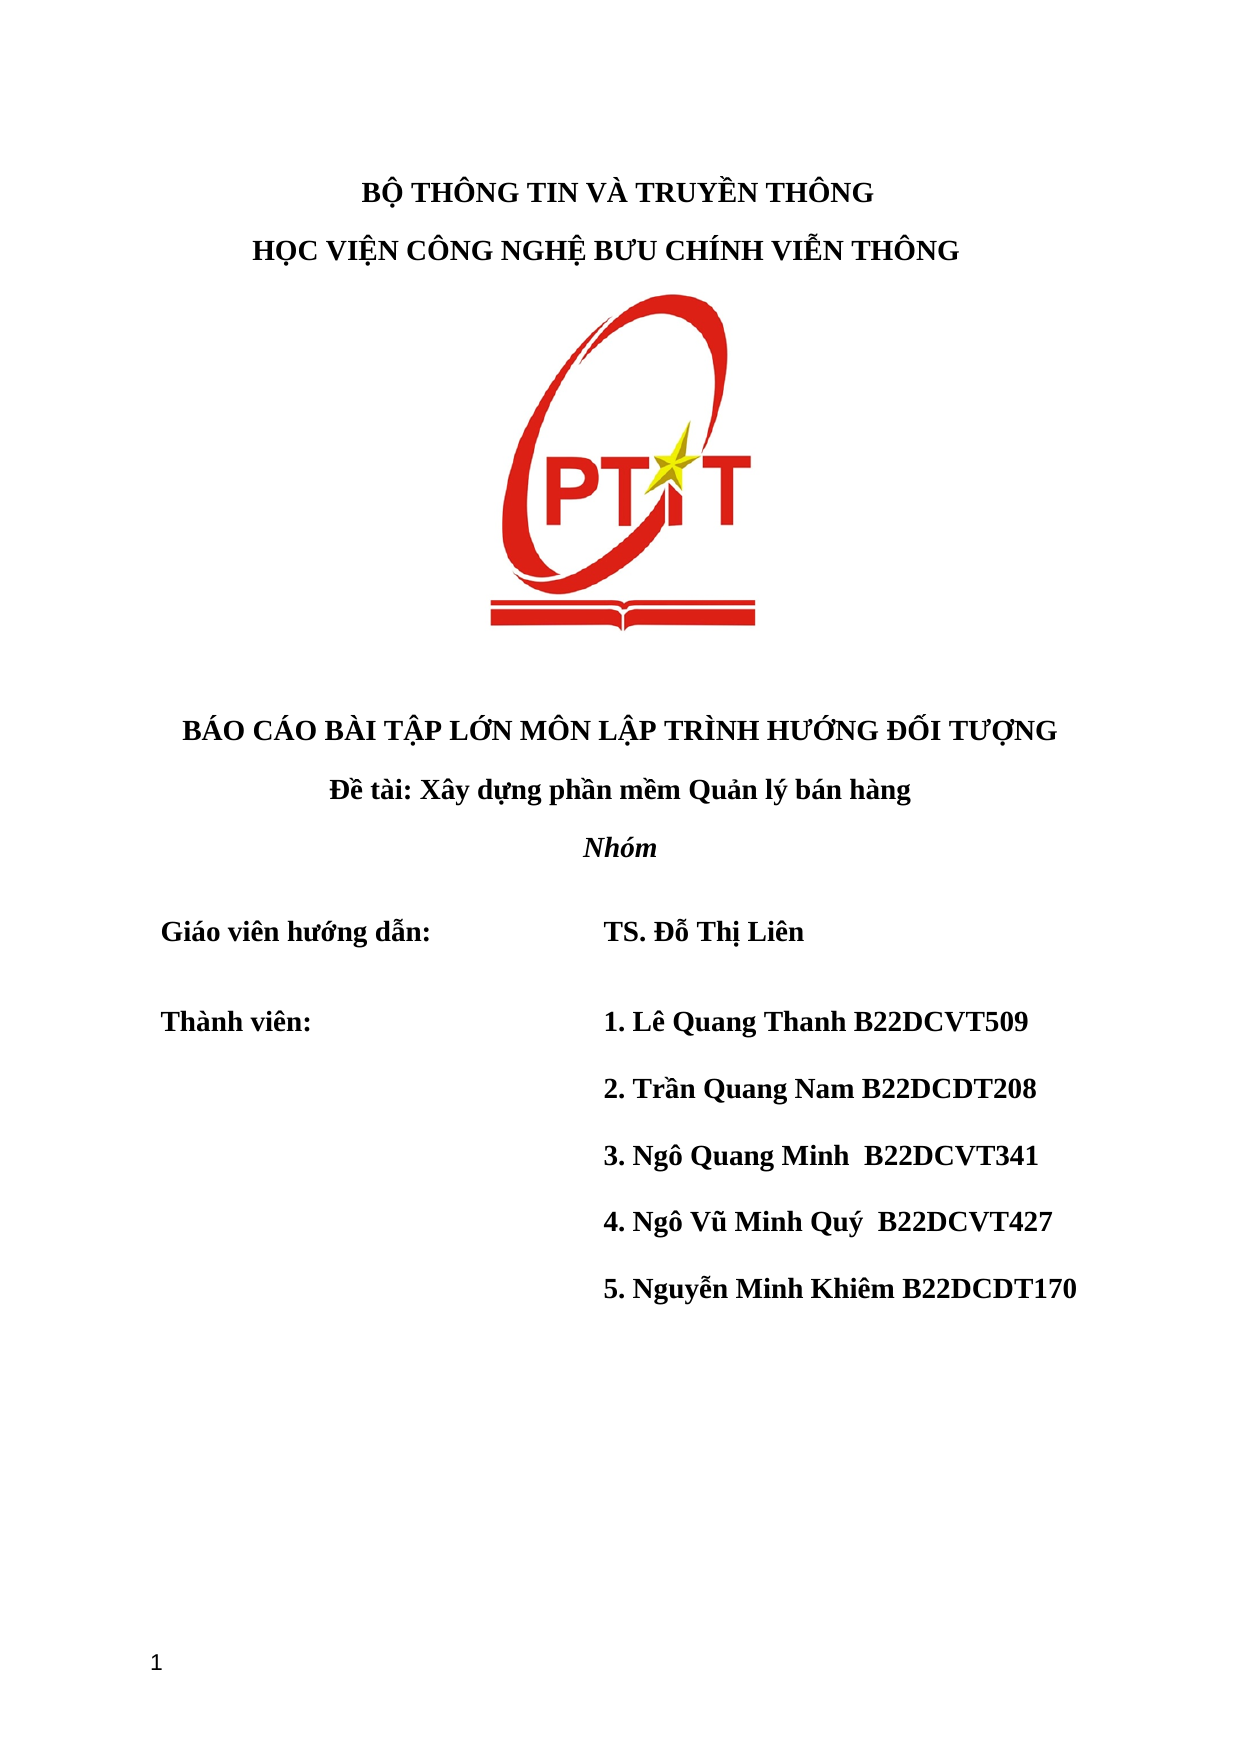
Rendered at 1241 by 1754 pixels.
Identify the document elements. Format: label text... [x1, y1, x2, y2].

text BỘ THÔNG TIN VÀ TRUYỀN THÔNG [150, 175, 1090, 208]
text BÁO CÁO BÀI TẬP LỚN MÔN LẬP TRÌNH HƯỚNG ĐỐI TƯỢNG [150, 713, 1090, 747]
table_cell Thành viên: [150, 979, 593, 1589]
text Nhóm [150, 830, 1090, 864]
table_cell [593, 979, 1090, 1589]
picture [466, 292, 781, 637]
text HỌC VIỆN CÔNG NGHỆ BƯU CHÍNH VIỄN THÔNG [150, 233, 1090, 267]
table_header Giáo viên hướng dẫn: [150, 889, 593, 979]
table_header TS. Đỗ Thị Liên [593, 889, 1090, 979]
text Đề tài: Xây dựng phần mềm Quản lý bán hàng [150, 772, 1090, 805]
